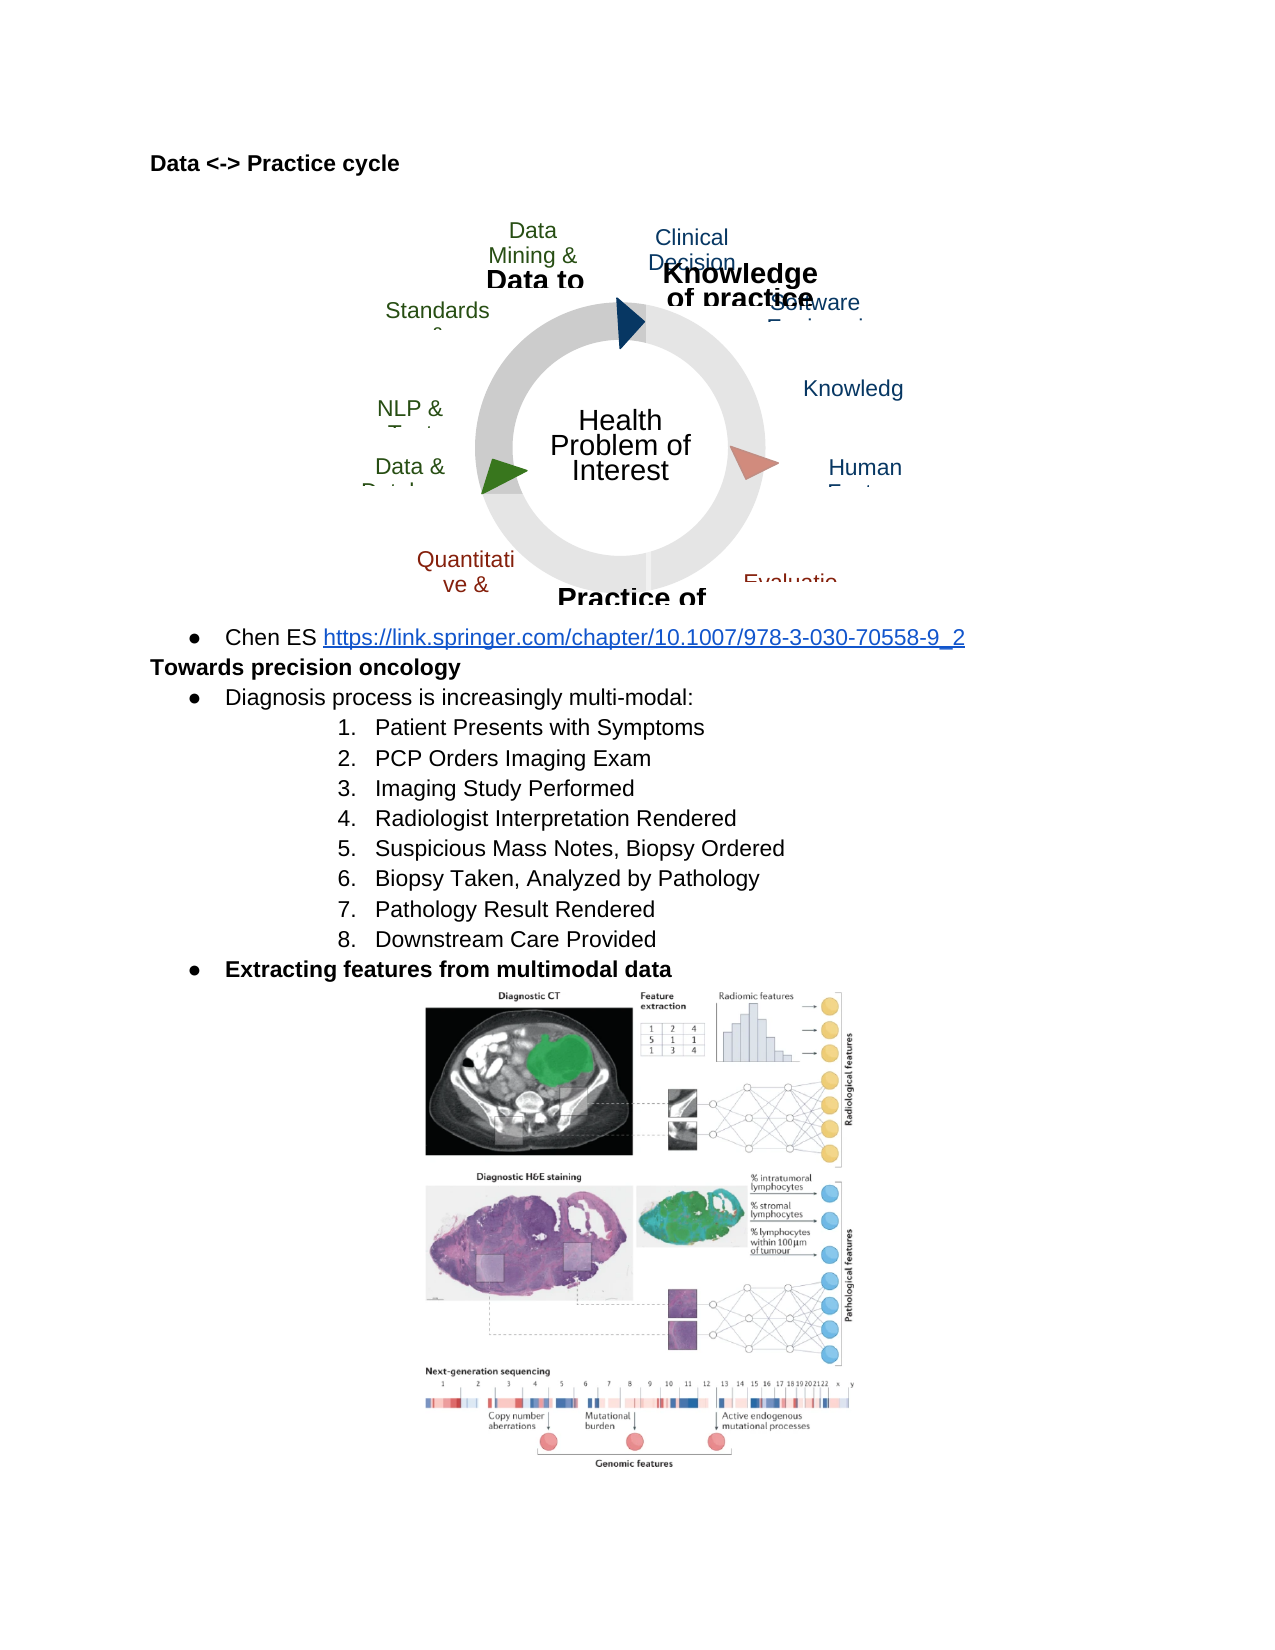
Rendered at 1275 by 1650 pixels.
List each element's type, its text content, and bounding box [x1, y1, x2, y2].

text Data <-> Practice cycle [150, 150, 1125, 176]
list Radiologist Interpretation Rendered [337, 805, 1125, 831]
list Downstream Care Provided [337, 926, 1125, 952]
list Imaging Study Performed [337, 775, 1125, 801]
list Pathology Result Rendered [337, 896, 1125, 922]
list Extracting features from multimodal data [187, 956, 1125, 982]
list Biopsy Taken, Analyzed by Pathology [337, 865, 1125, 892]
text Towards precision oncology [150, 654, 1125, 680]
list Patient Presents with Symptoms [337, 714, 1125, 741]
list Suspicious Mass Notes, Biopsy Ordered [337, 835, 1125, 862]
picture [416, 986, 859, 1472]
list Chen ES https://link.springer.com/chapter/10.1007/978-3-030-70558-9_2 [187, 624, 1125, 650]
list PCP Orders Imaging Exam [337, 744, 1125, 771]
list Diagnosis process is increasingly multi-modal: [187, 684, 1125, 711]
